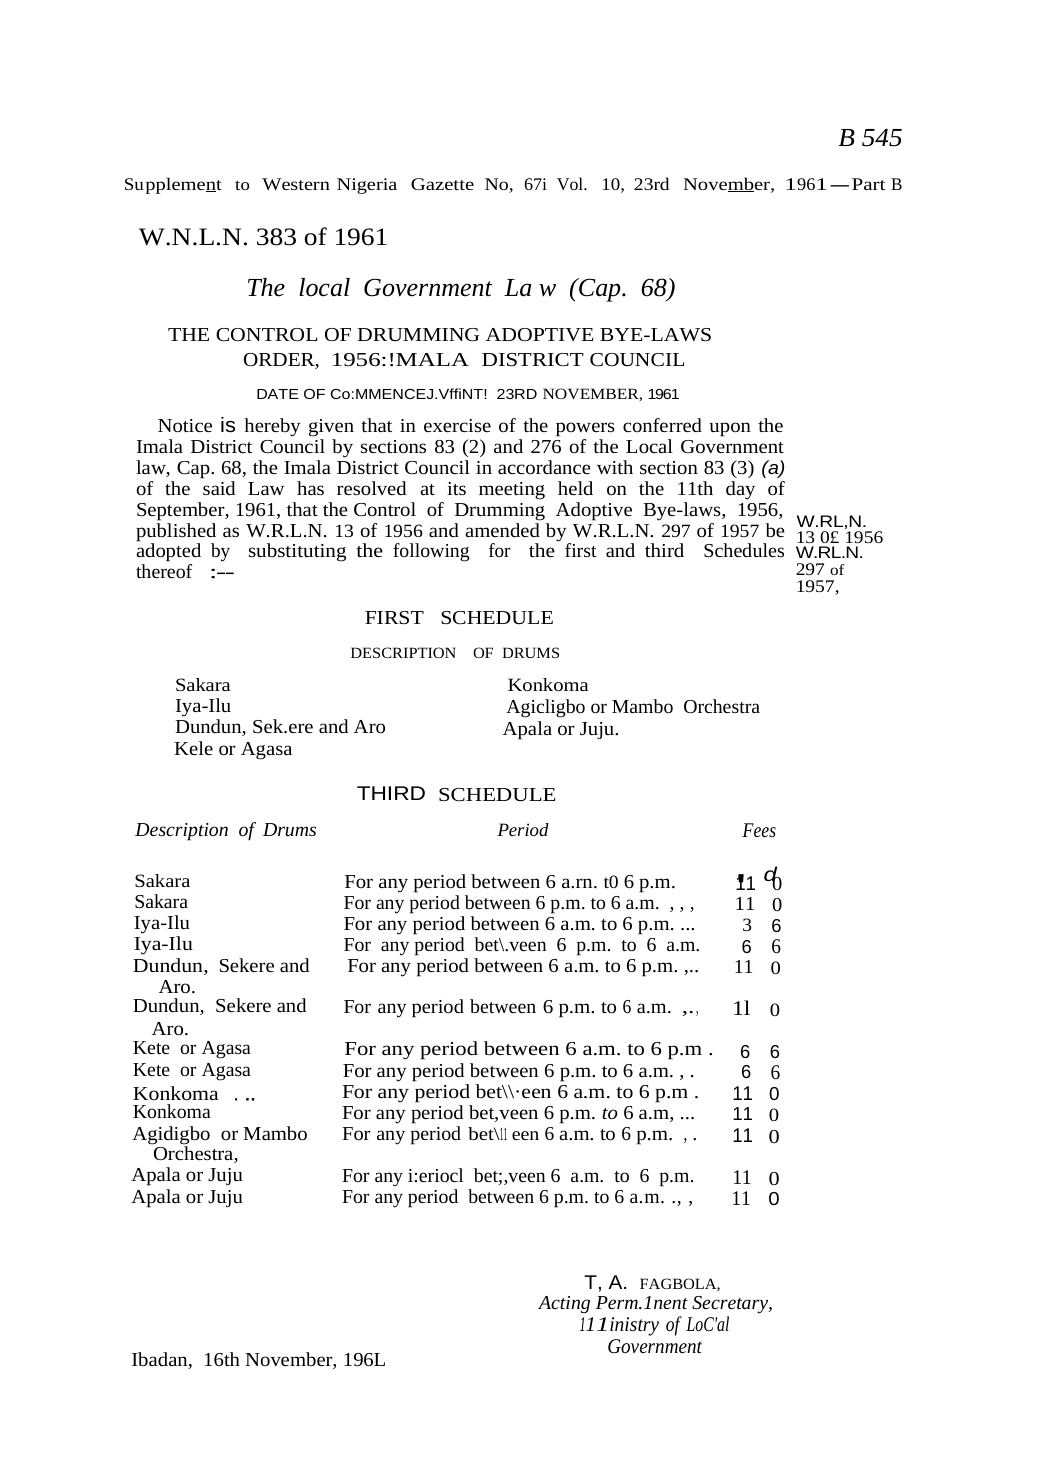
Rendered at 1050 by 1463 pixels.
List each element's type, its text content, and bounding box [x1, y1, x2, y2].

text DESCRIPTION OF DRUMS [350, 644, 914, 662]
text THIRD SCHEDULE [354, 782, 559, 806]
text T, A. FAGBOLA, [526, 1272, 779, 1293]
text Supplement to Western Nigeria Gazette No, 67i Vol. 10, 23rd November, 1961-Part B [60, 174, 902, 194]
text THE CONTROL OF DRUMMING ADOPTIVE BYE-LAWS ORDER, 1956:!MALA DISTRICT COUNCIL [168, 323, 788, 371]
text W.RL,N. 13 0£ 1956 W.RL.N. 297 of 1957, [796, 514, 892, 596]
text Konkoma [505, 675, 591, 696]
text Ibadan, 16th November, 196L [131, 1347, 392, 1370]
text FIRST SCHEDULE [237, 606, 682, 629]
text Acting Perm.1nent Secretary, [530, 1293, 782, 1314]
text Apala or Juju. [502, 718, 914, 739]
text Dundun, Sek.ere and Aro [175, 718, 389, 737]
text Agicligbo or Mambo Orchestra [506, 696, 914, 718]
text Iya-Ilu [175, 696, 233, 717]
text Notice is hereby given that in exercise of the powers conferred upon the Imala District Council by sections 83 (2) and 276 of the Local Government law, Cap. 68, the Imala District Council in accordance with section 83 (3) (a) of the said Law has resolved at its meeting held on the 11th day of September, 1961, that the Control of Drumming Adoptive Bye-laws, 1956, published as W.R.L.N. 13 of 1956 and amended by W.R.L.N. 297 of 1957 be adopted by substituting the following for the first and third Schedules thereof :-- [136, 416, 785, 583]
text Kele or Agasa [174, 737, 389, 760]
text Sakara [175, 675, 233, 696]
text 111inistry of LoC'al Government [530, 1314, 779, 1358]
text DATE OF Co:MMENCEJ.VffiNT! 23RD NOVEMBER, 1961 [255, 385, 682, 403]
text W.N.L.N. 383 of 1961 [139, 222, 788, 251]
subtitle The local Government La w (Cap. 68) [246, 272, 788, 302]
text Description of Drums Period Fees [60, 816, 776, 842]
subtitle B 545 [60, 122, 902, 152]
text ' d [60, 846, 776, 908]
